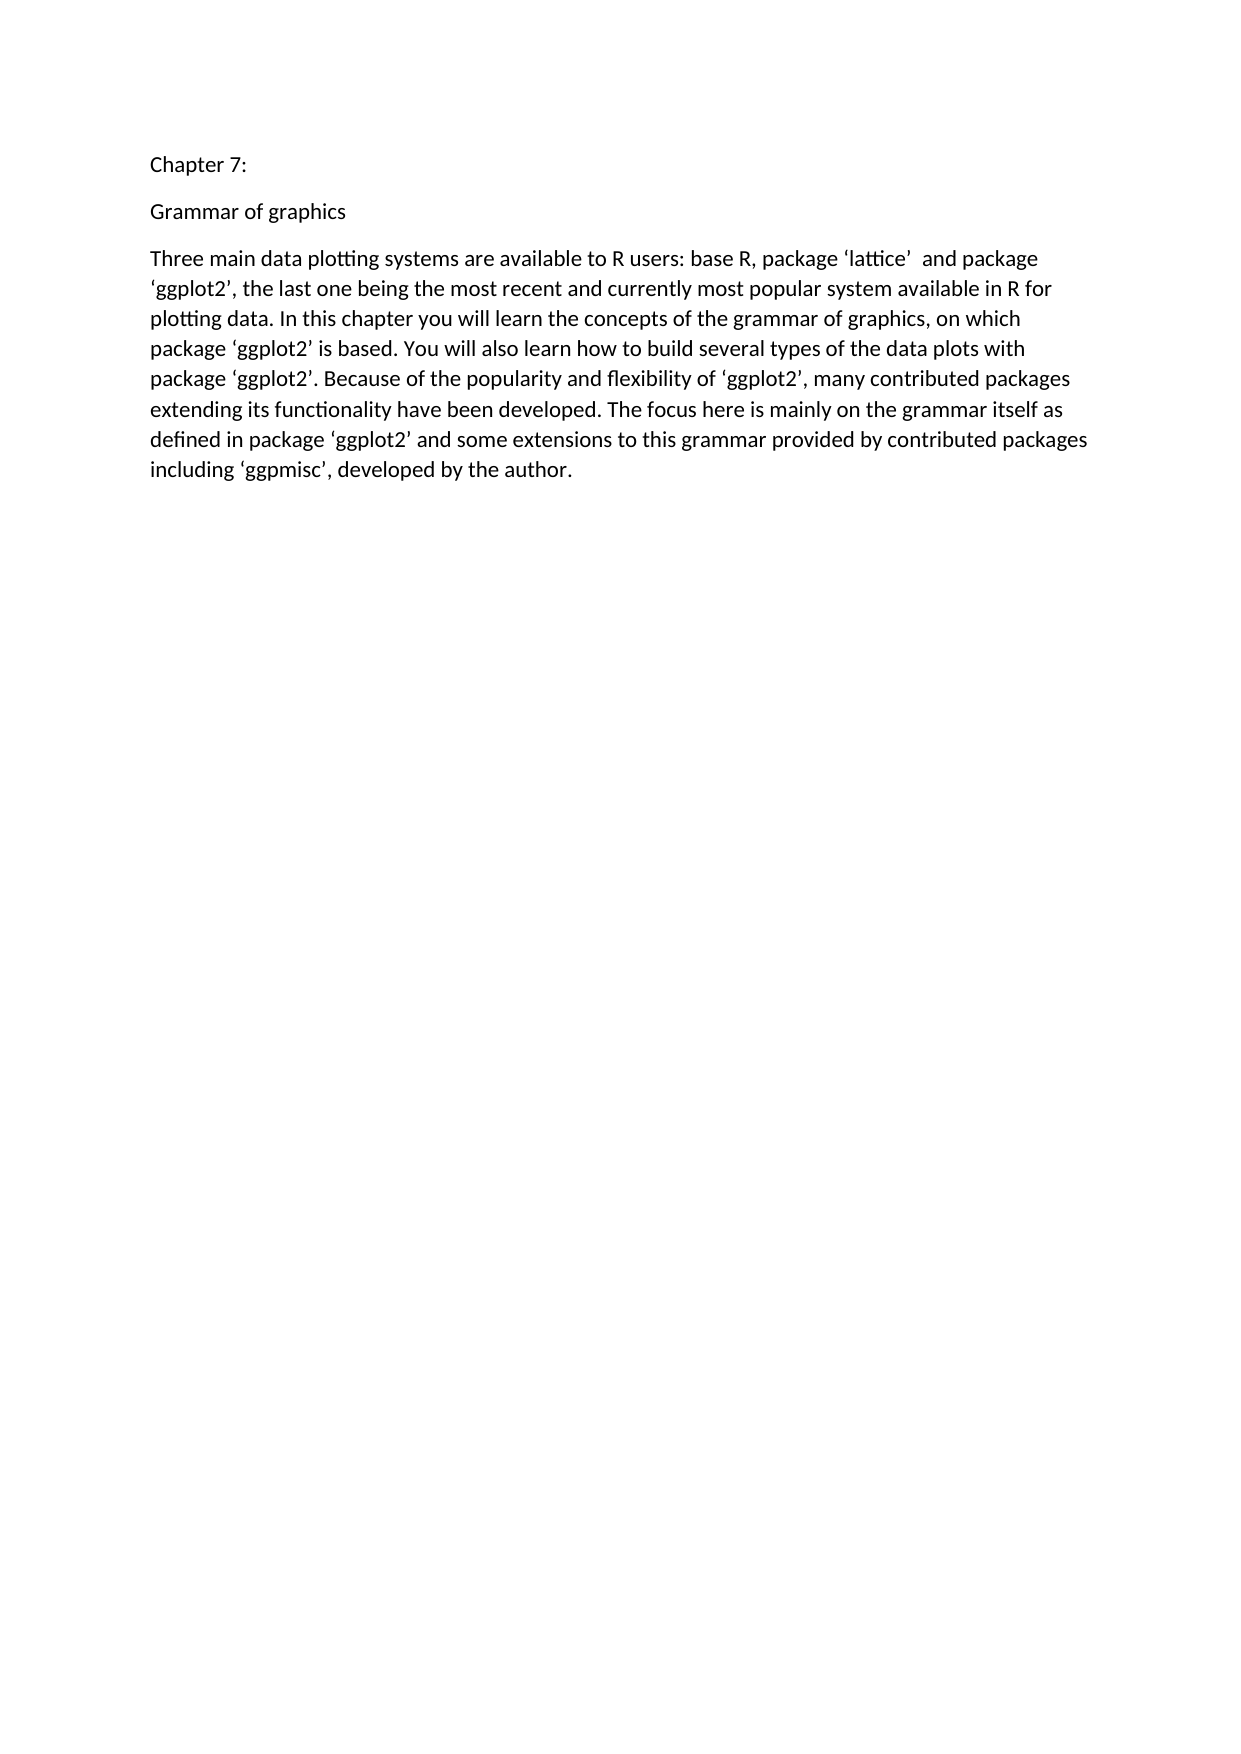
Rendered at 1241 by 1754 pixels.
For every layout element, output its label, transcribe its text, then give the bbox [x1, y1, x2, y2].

text Chapter 7: [150, 150, 1090, 178]
text Three main data plotting systems are available to R users: base R, package ‘lattice’ and package ‘ggplot2’, the last one being the most recent and currently most popular system available in R for plotting data. In this chapter you will learn the concepts of the grammar of graphics, on which package ‘ggplot2’ is based. You will also learn how to build several types of the data plots with package ‘ggplot2’. Because of the popularity and flexibility of ‘ggplot2’, many contributed packages extending its functionality have been developed. The focus here is mainly on the grammar itself as defined in package ‘ggplot2’ and some extensions to this grammar provided by contributed packages including ‘ggpmisc’, developed by the author. [150, 244, 1090, 483]
text Grammar of graphics [150, 197, 1090, 225]
